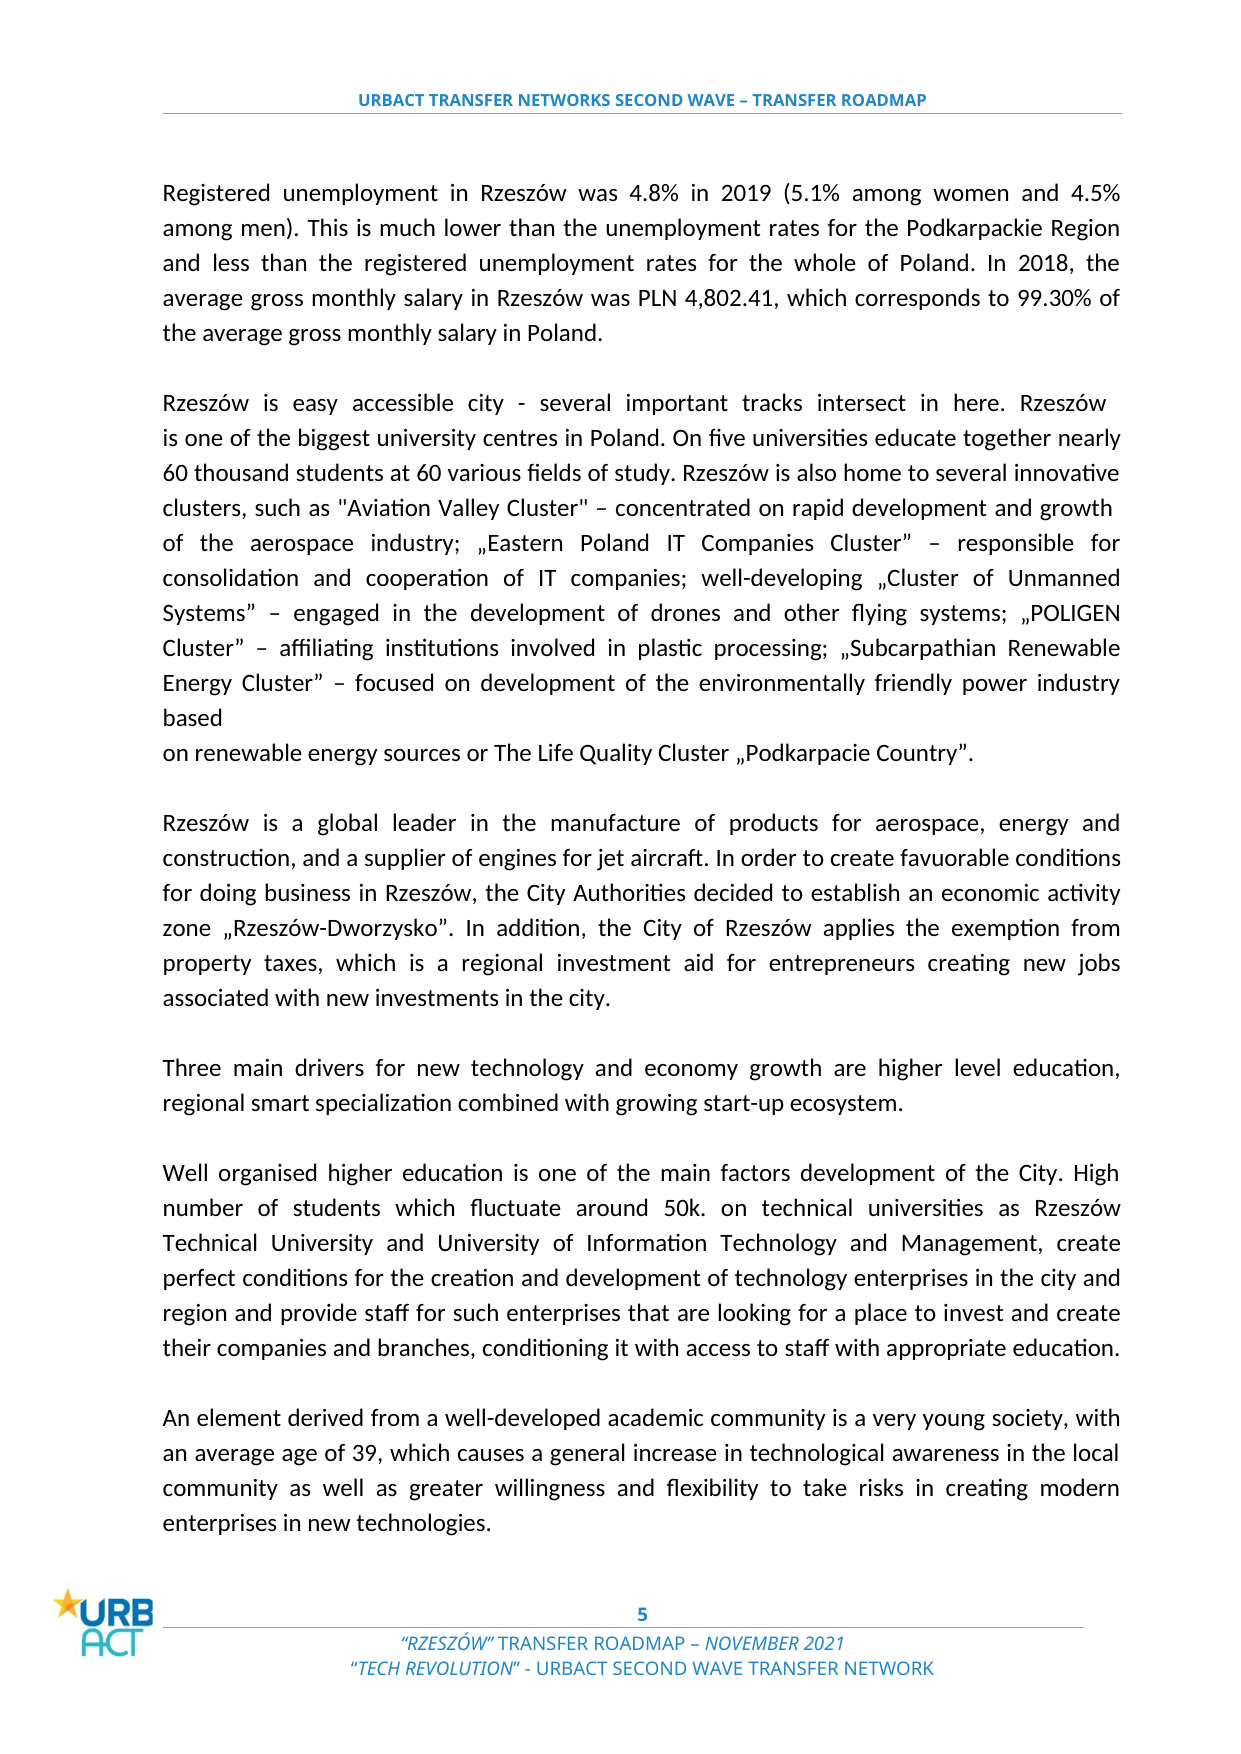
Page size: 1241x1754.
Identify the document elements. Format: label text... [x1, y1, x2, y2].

text Rzeszów is easy accessible city - several important tracks intersect in here. Rzeszów is one of the biggest university centres in Poland. On five universities educate together nearly 60 thousand students at 60 various fields of study. Rzeszów is also home to several innovative clusters, such as "Aviation Valley Cluster" – concentrated on rapid development and growth of the aerospace industry; „Eastern Poland IT Companies Cluster” – responsible for consolidation and cooperation of IT companies; well-developing „Cluster of Unmanned Systems” – engaged in the development of drones and other flying systems; „POLIGEN Cluster” – affiliating institutions involved in plastic processing; „Subcarpathian Renewable Energy Cluster” – focused on development of the environmentally friendly power industry based on renewable energy sources or The Life Quality Cluster „Podkarpacie Country”. [162, 387, 1122, 768]
text Well organised higher education is one of the main factors development of the City. High number of students which fluctuate around 50k. on technical universities as Rzeszów Technical University and University of Information Technology and Management, create perfect conditions for the creation and development of technology enterprises in the city and region and provide staff for such enterprises that are looking for a place to invest and create their companies and branches, conditioning it with access to staff with appropriate education. An element derived from a well-developed academic community is a very young society, with an average age of 39, which causes a general increase in technological awareness in the local community as well as greater willingness and flexibility to take risks in creating modern enterprises in new technologies. [162, 1157, 1122, 1538]
text Three main drivers for new technology and economy growth are higher level education, regional smart specialization combined with growing start-up ecosystem. [162, 1052, 1122, 1118]
picture [52, 1571, 153, 1672]
text Rzeszów is a global leader in the manufacture of products for aerospace, energy and construction, and a supplier of engines for jet aircraft. In order to create favuorable conditions for doing business in Rzeszów, the City Authorities decided to establish an economic activity zone „Rzeszów-Dworzysko”. In addition, the City of Rzeszów applies the exemption from property taxes, which is a regional investment aid for entrepreneurs creating new jobs associated with new investments in the city. [162, 807, 1122, 1013]
